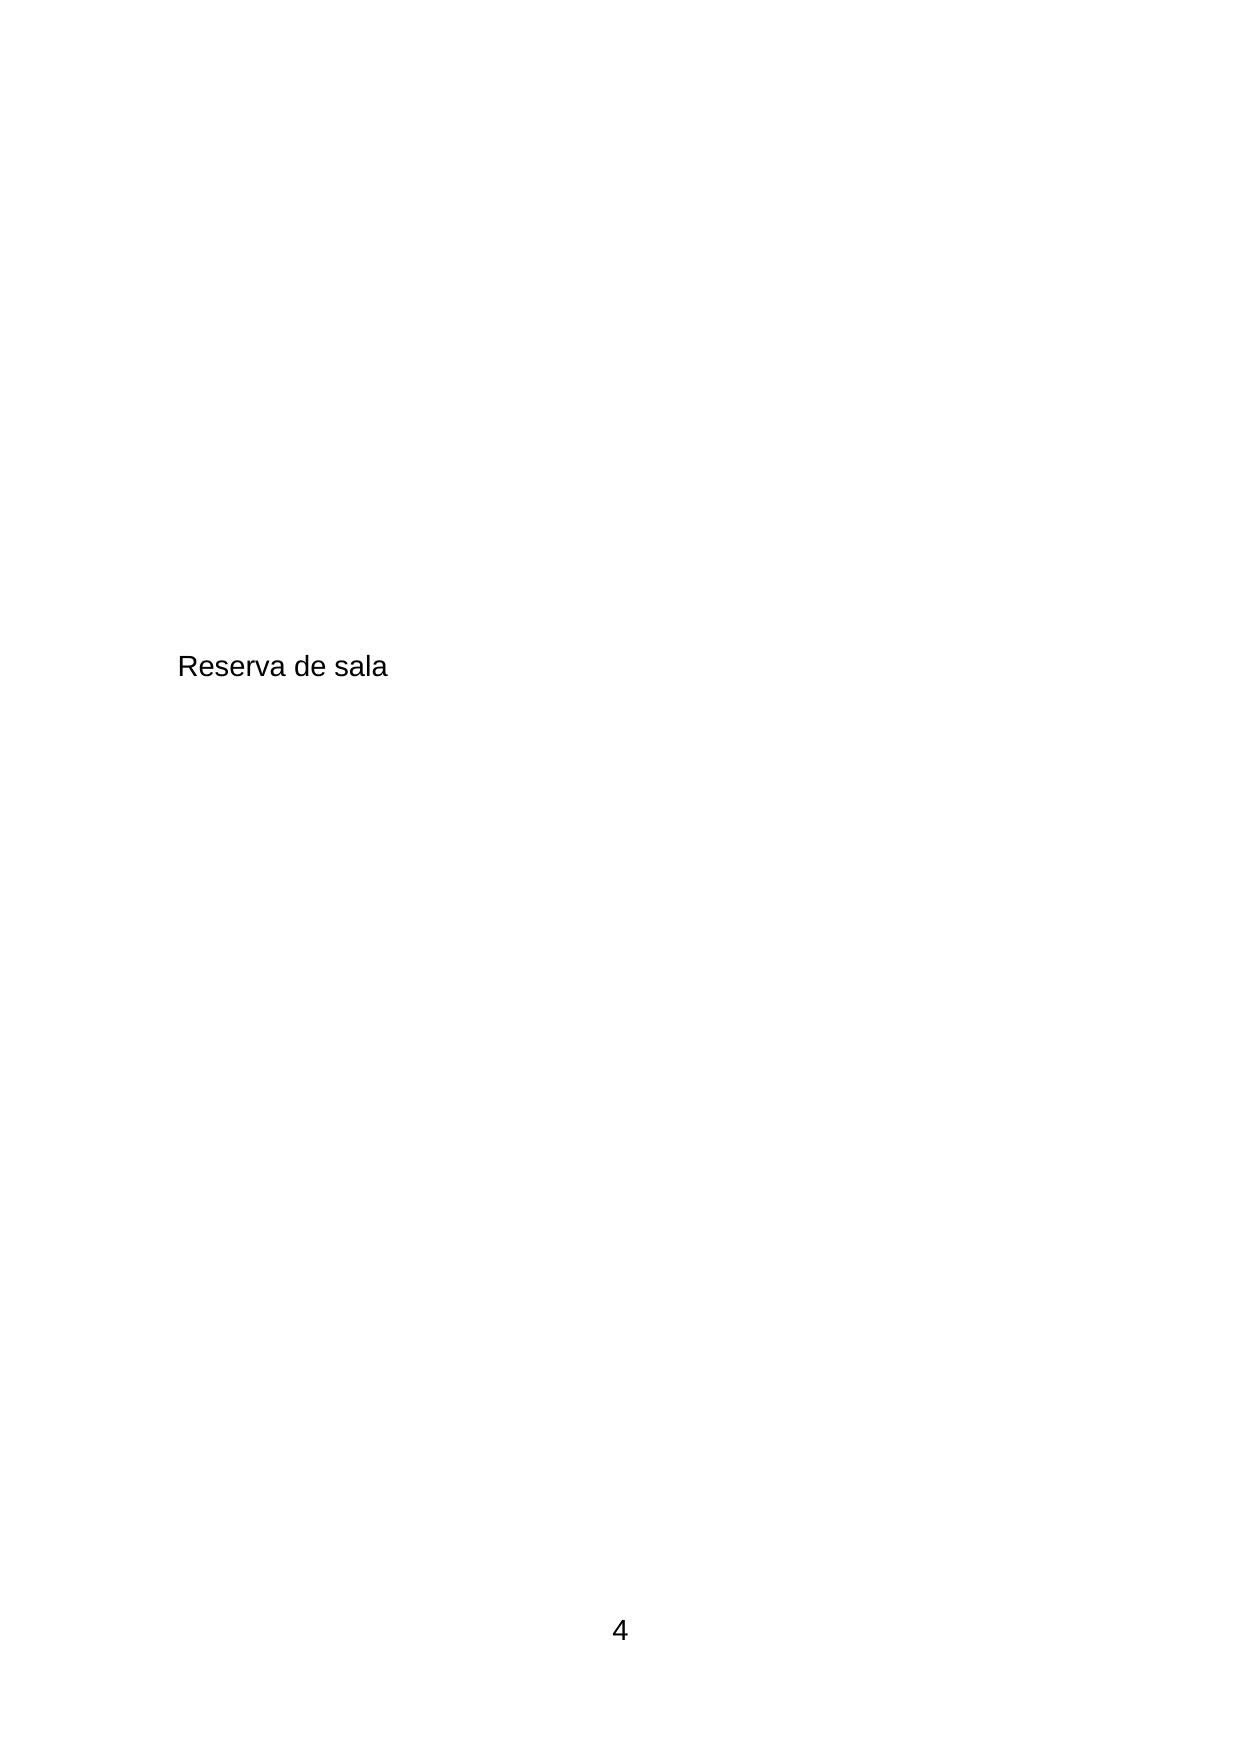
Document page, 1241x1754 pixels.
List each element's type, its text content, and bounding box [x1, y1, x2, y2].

text Reserva de sala [177, 649, 1063, 682]
